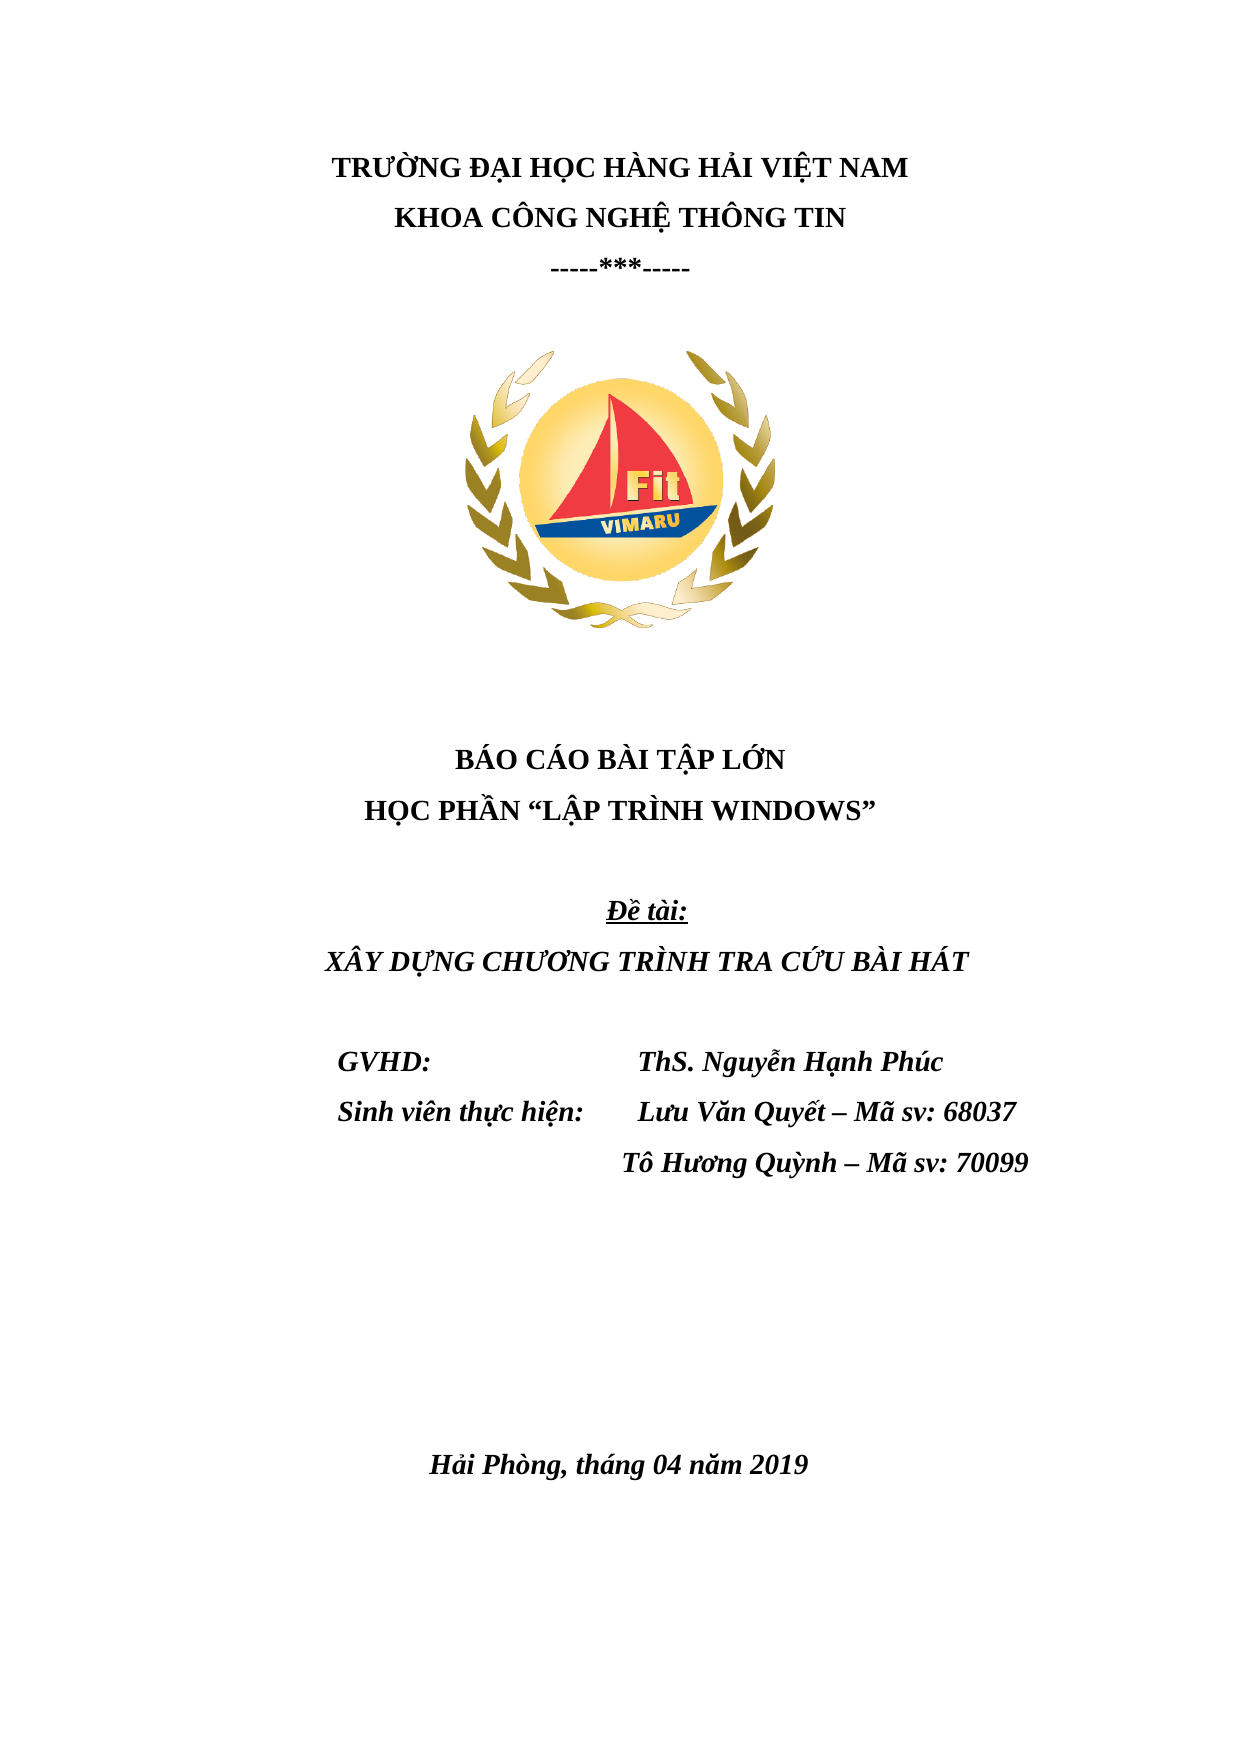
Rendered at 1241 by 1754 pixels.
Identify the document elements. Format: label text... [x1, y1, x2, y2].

text TRƯỜNG ĐẠI HỌC HÀNG HẢI VIỆT NAM KHOA CÔNG NGHỆ THÔNG TIN [150, 150, 1090, 234]
picture [465, 351, 775, 628]
text XÂY DỰNG CHƯƠNG TRÌNH TRA CỨU BÀI HÁT [206, 944, 1090, 977]
text Hải Phòng, tháng 04 năm 2019 [150, 1447, 1090, 1480]
text Tô Hương Quỳnh – Mã sv: 70099 [150, 1145, 1090, 1178]
text HỌC PHẦN “LẬP TRÌNH WINDOWS” [150, 793, 1090, 826]
text -----***----- [150, 251, 1090, 284]
text BÁO CÁO BÀI TẬP LỚN [150, 742, 1090, 776]
text Sinh viên thực hiện: Lưu Văn Quyết – Mã sv: 68037 [225, 1094, 1090, 1128]
text Đề tài: [150, 893, 1090, 927]
text GVHD: ThS. Nguyễn Hạnh Phúc [225, 1044, 1090, 1078]
